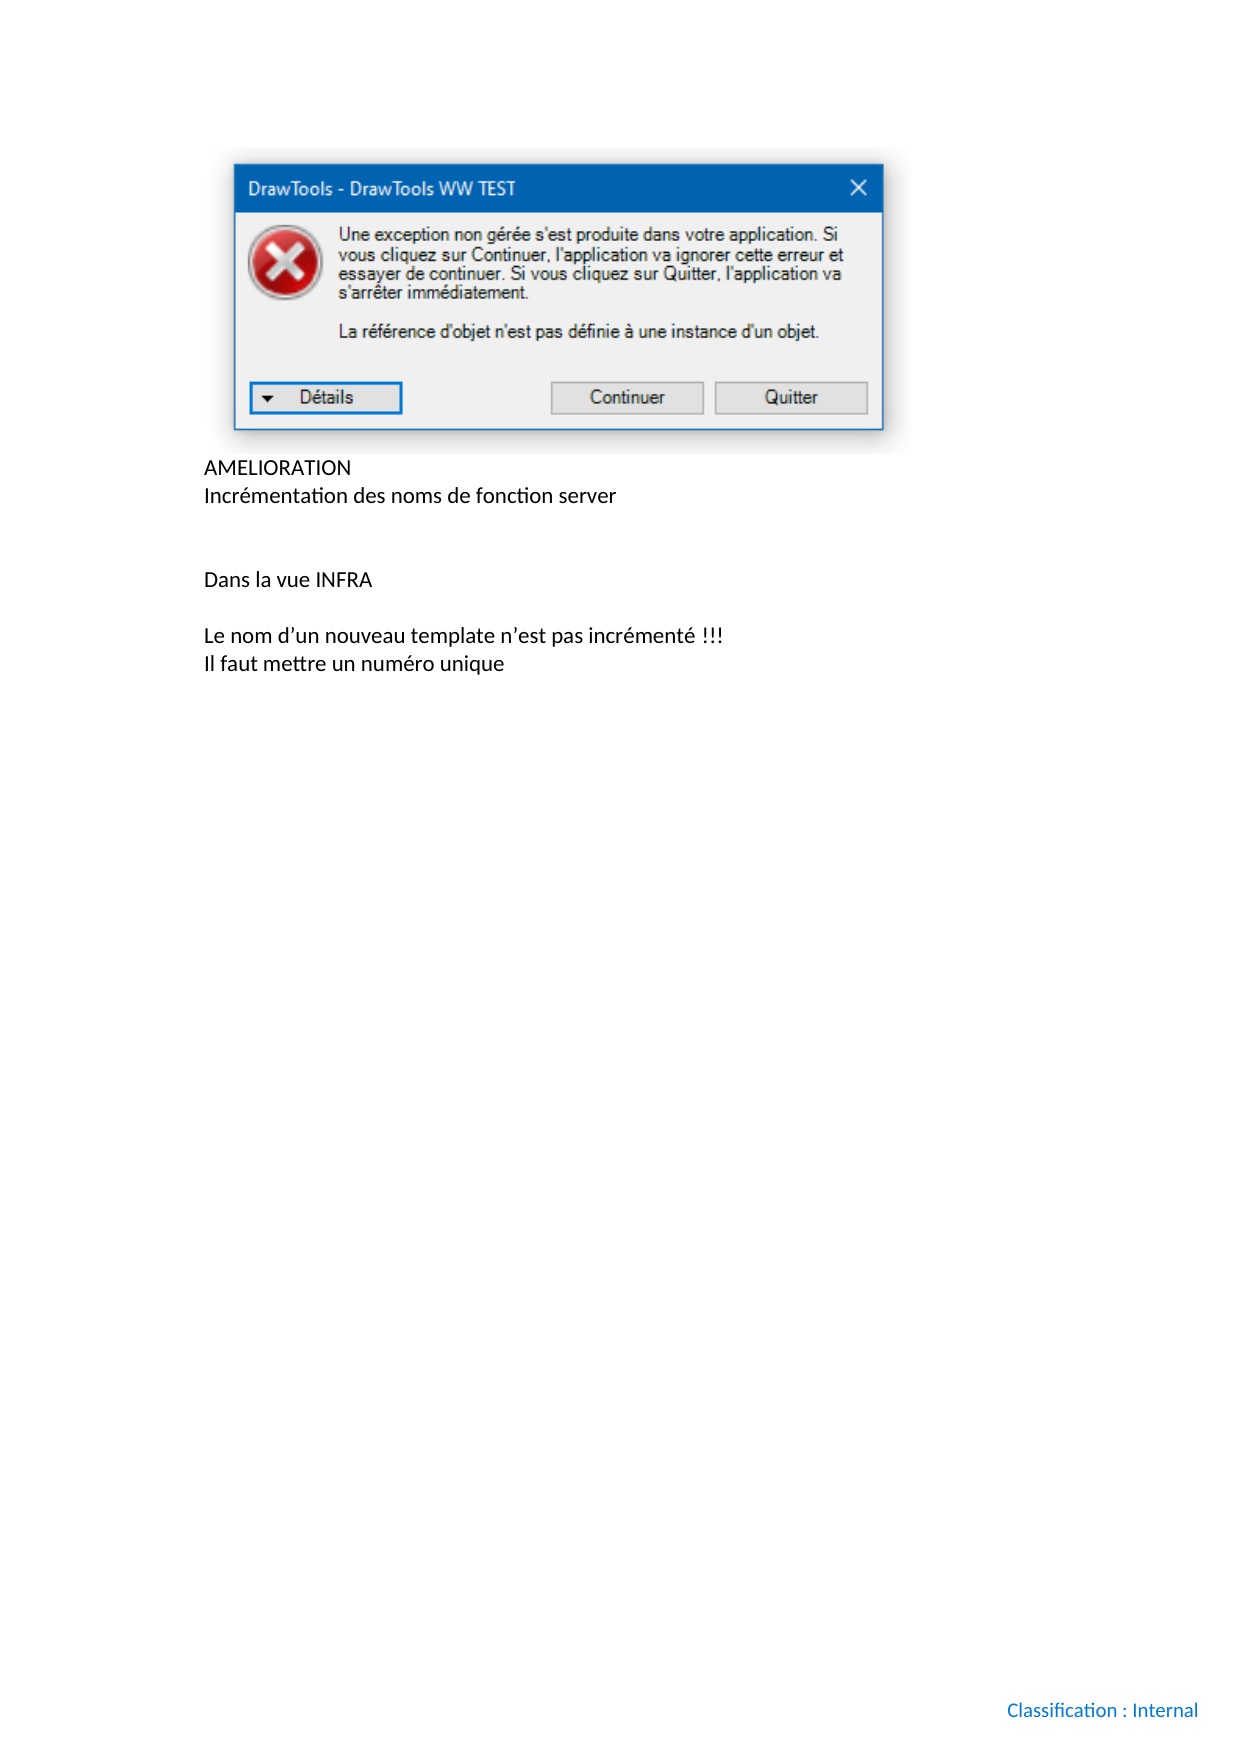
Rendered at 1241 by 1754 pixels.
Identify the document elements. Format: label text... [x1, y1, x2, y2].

text Le nom d’un nouveau template n’est pas incrémenté !!! [204, 621, 1093, 649]
text Il faut mettre un numéro unique [204, 649, 1093, 677]
picture [203, 147, 912, 454]
text AMELIORATION Incrémentation des noms de fonction server [204, 453, 1093, 509]
text Dans la vue INFRA [204, 565, 1093, 593]
